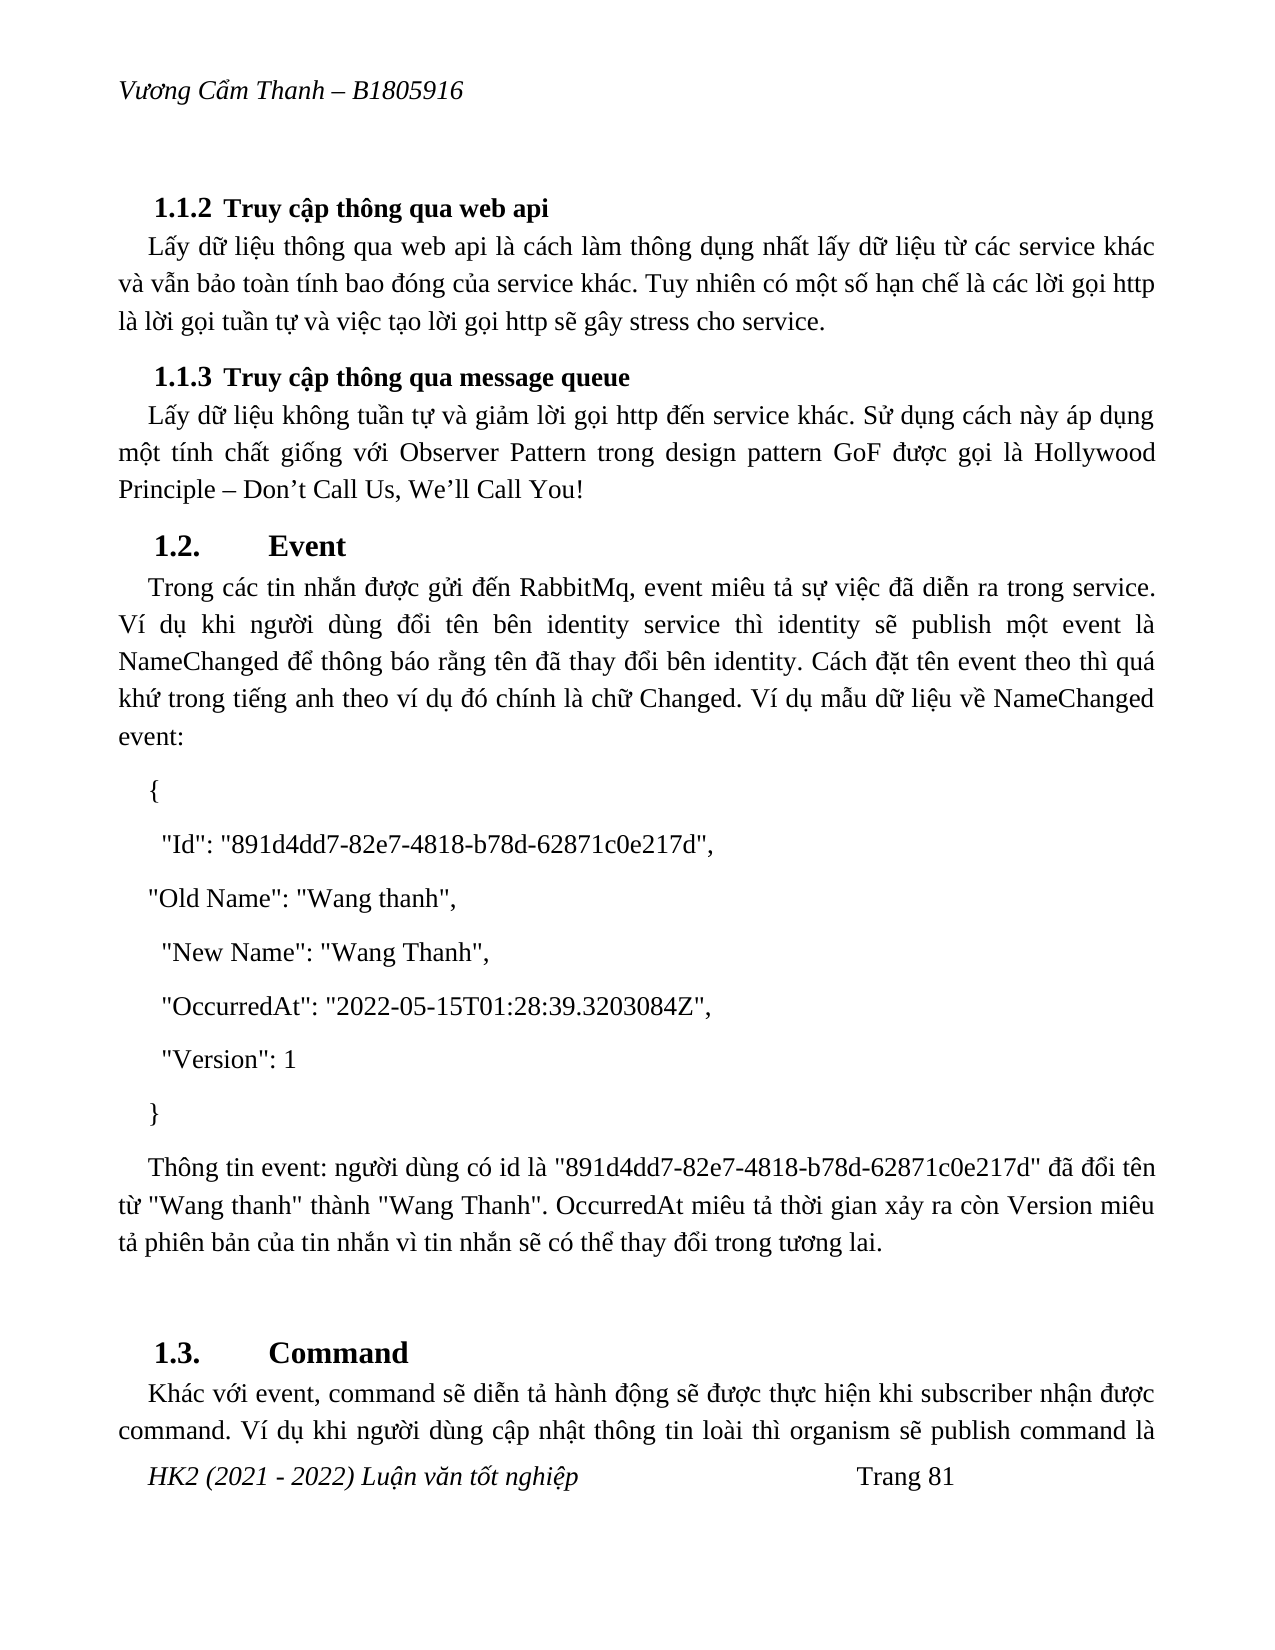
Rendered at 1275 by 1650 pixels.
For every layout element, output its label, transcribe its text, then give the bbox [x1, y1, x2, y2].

subtitle Truy cập thông qua message queue [153, 359, 1157, 392]
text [118, 1377, 1157, 1446]
text "New Name": "Wang Thanh", [118, 936, 1157, 967]
text Lấy dữ liệu thông qua web api là cách làm thông dụng nhất lấy dữ liệu từ các service khác và vẫn bảo toàn tính bao đóng của service khác. Tuy nhiên có một số hạn chế là các lời gọi http là lời gọi tuần tự và việc tạo lời gọi http sẽ gây stress cho service. [118, 230, 1157, 336]
subtitle Command [148, 1334, 1157, 1370]
text } [118, 1098, 1157, 1129]
text Thông tin event: người dùng có id là "891d4dd7-82e7-4818-b78d-62871c0e217d" đã đổi tên từ "Wang thanh" thành "Wang Thanh". OccurredAt miêu tả thời gian xảy ra còn Version miêu tả phiên bản của tin nhắn vì tin nhắn sẽ có thể thay đổi trong tương lai. [118, 1152, 1157, 1257]
text { [118, 774, 1157, 805]
text "Version": 1 [118, 1044, 1157, 1075]
subtitle Event [148, 528, 1157, 563]
subtitle Truy cập thông qua web api [153, 190, 1157, 224]
text "OccurredAt": "2022-05-15T01:28:39.3203084Z", [118, 990, 1157, 1021]
text Lấy dữ liệu không tuần tự và giảm lời gọi http đến service khác. Sử dụng cách này áp dụng một tính chất giống với Observer Pattern trong design pattern GoF được gọi là Hollywood Principle – Don’t Call Us, We’ll Call You! [118, 399, 1157, 505]
text "Id": "891d4dd7-82e7-4818-b78d-62871c0e217d", [118, 828, 1157, 859]
text "Old Name": "Wang thanh", [118, 882, 1157, 913]
text Trong các tin nhắn được gửi đến RabbitMq, event miêu tả sự việc đã diễn ra trong service. Ví dụ khi người dùng đổi tên bên identity service thì identity sẽ publish một event là NameChanged để thông báo rằng tên đã thay đổi bên identity. Cách đặt tên event theo thì quá khứ trong tiếng anh theo ví dụ đó chính là chữ Changed. Ví dụ mẫu dữ liệu về NameChanged event: [118, 571, 1157, 751]
